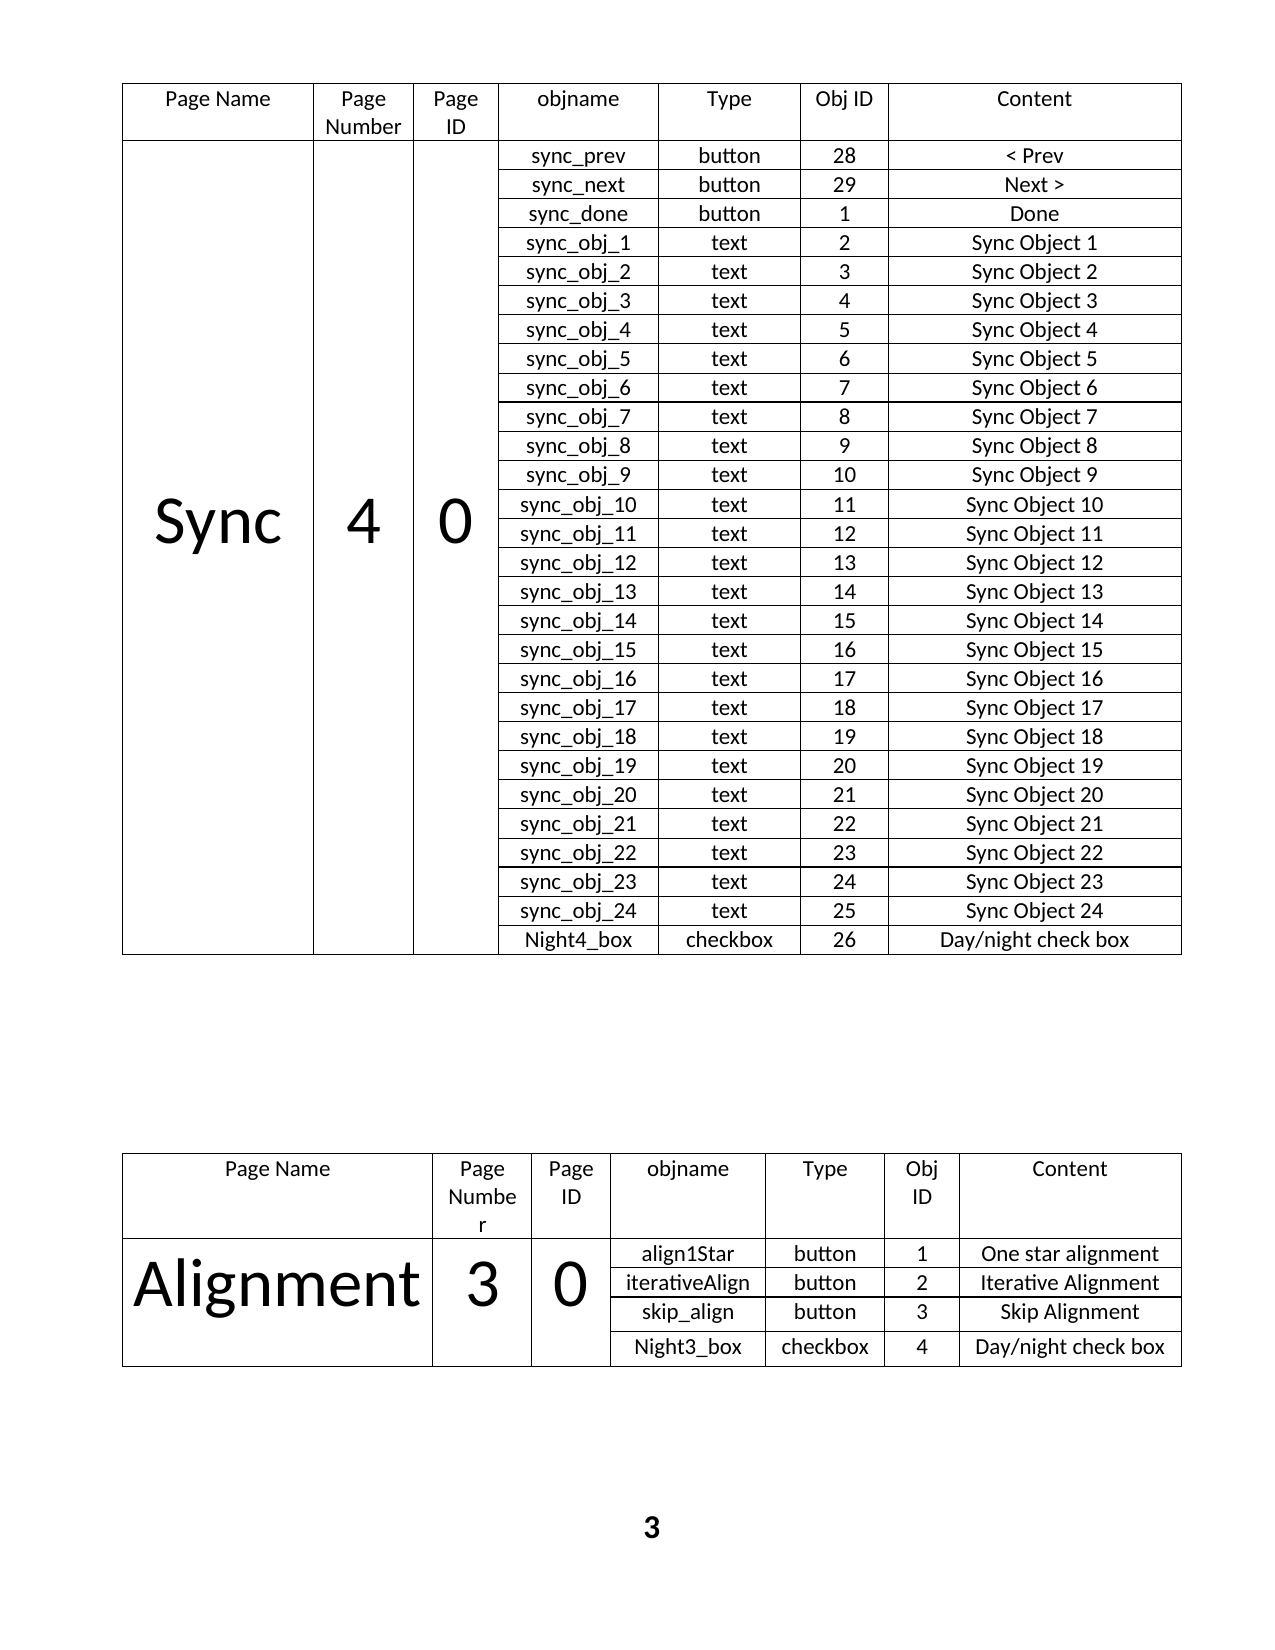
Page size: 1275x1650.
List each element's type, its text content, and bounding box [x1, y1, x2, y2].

table_cell text [659, 519, 800, 547]
table_header Page ID [414, 84, 498, 140]
table_cell text [659, 374, 800, 401]
table_cell 2 [885, 1268, 959, 1296]
table_cell Sync Object 20 [889, 780, 1181, 808]
table_cell Sync Object 11 [889, 519, 1181, 547]
table_cell Sync Object 14 [889, 606, 1181, 634]
table_header Type [659, 84, 800, 140]
table_cell 9 [801, 432, 888, 459]
table_cell Sync Object 16 [889, 664, 1181, 692]
table_cell button [766, 1239, 884, 1267]
table_cell Iterative Alignment [960, 1268, 1181, 1296]
table_cell 23 [801, 839, 888, 866]
table_cell text [659, 606, 800, 634]
table_cell < Prev [889, 141, 1181, 169]
table_cell text [659, 722, 800, 750]
table_cell text [659, 403, 800, 431]
table_cell 12 [801, 519, 888, 547]
table_cell sync_obj_8 [499, 432, 658, 459]
table_cell button [659, 141, 800, 169]
table_cell text [659, 839, 800, 866]
table_cell 6 [801, 344, 888, 372]
table_cell sync_obj_9 [499, 461, 658, 489]
table_cell sync_obj_20 [499, 780, 658, 808]
table_cell Sync Object 5 [889, 344, 1181, 372]
table_cell text [659, 897, 800, 924]
table_cell Sync Object 7 [889, 403, 1181, 431]
table_cell sync_obj_10 [499, 490, 658, 518]
table_cell 13 [801, 548, 888, 576]
table_cell 1 [801, 199, 888, 227]
table_cell text [659, 548, 800, 576]
table_cell Sync Object 19 [889, 751, 1181, 779]
table_cell Sync Object 15 [889, 635, 1181, 663]
table_cell sync_obj_17 [499, 693, 658, 721]
table_cell One star alignment [960, 1239, 1181, 1267]
table_cell 4 [885, 1332, 959, 1366]
table_cell 4 [314, 141, 413, 954]
table_cell 25 [801, 897, 888, 924]
table_cell checkbox [766, 1332, 884, 1366]
table_cell text [659, 432, 800, 459]
table_cell text [659, 693, 800, 721]
table_cell sync_obj_11 [499, 519, 658, 547]
table_cell sync_obj_19 [499, 751, 658, 779]
table_cell sync_obj_3 [499, 286, 658, 314]
table_cell 19 [801, 722, 888, 750]
table_cell 8 [801, 403, 888, 431]
table_cell text [659, 490, 800, 518]
table_cell Sync Object 2 [889, 257, 1181, 285]
table_cell Sync Object 6 [889, 374, 1181, 401]
table_cell 24 [801, 868, 888, 896]
table_cell 18 [801, 693, 888, 721]
table_header Obj ID [885, 1154, 959, 1238]
table_cell sync_obj_1 [499, 228, 658, 256]
table_cell Skip Alignment [960, 1298, 1181, 1331]
table_cell 21 [801, 780, 888, 808]
table_cell text [659, 344, 800, 372]
table_cell Next > [889, 170, 1181, 198]
table_cell text [659, 751, 800, 779]
table_cell text [659, 257, 800, 285]
table_cell sync_done [499, 199, 658, 227]
table_cell button [766, 1268, 884, 1296]
table_cell Sync Object 22 [889, 839, 1181, 866]
table_cell skip_align [611, 1298, 765, 1331]
table_cell 28 [801, 141, 888, 169]
table_cell 0 [532, 1239, 610, 1366]
table_cell 11 [801, 490, 888, 518]
table_cell Sync [123, 141, 313, 954]
table_cell Sync Object 9 [889, 461, 1181, 489]
table_header Page Number [314, 84, 413, 140]
table_cell sync_obj_14 [499, 606, 658, 634]
table_header Obj ID [801, 84, 888, 140]
table_cell button [659, 199, 800, 227]
table_header Page Name [123, 84, 313, 140]
table_cell Sync Object 13 [889, 577, 1181, 605]
table_cell text [659, 577, 800, 605]
table_cell 14 [801, 577, 888, 605]
table_cell sync_obj_13 [499, 577, 658, 605]
table_cell sync_obj_6 [499, 374, 658, 401]
table_cell Sync Object 1 [889, 228, 1181, 256]
table_cell Done [889, 199, 1181, 227]
table_cell Sync Object 23 [889, 868, 1181, 896]
table_cell sync_obj_18 [499, 722, 658, 750]
table_cell sync_obj_21 [499, 809, 658, 837]
table_cell Sync Object 12 [889, 548, 1181, 576]
table_cell 1 [885, 1239, 959, 1267]
table_cell Night3_box [611, 1332, 765, 1366]
table_cell text [659, 286, 800, 314]
table_cell 15 [801, 606, 888, 634]
table_cell 5 [801, 315, 888, 343]
table_cell Night4_box [499, 926, 658, 954]
table_header objname [611, 1154, 765, 1238]
table_cell 7 [801, 374, 888, 401]
table_cell Sync Object 10 [889, 490, 1181, 518]
table_header Type [766, 1154, 884, 1238]
table_cell text [659, 868, 800, 896]
table_header Content [889, 84, 1181, 140]
table_cell Day/night check box [889, 926, 1181, 954]
table_cell sync_obj_22 [499, 839, 658, 866]
table_cell iterativeAlign [611, 1268, 765, 1296]
table_cell 3 [801, 257, 888, 285]
table_cell sync_obj_7 [499, 403, 658, 431]
table_cell 3 [885, 1298, 959, 1331]
table_cell Day/night check box [960, 1332, 1181, 1366]
table_cell sync_next [499, 170, 658, 198]
table_cell Sync Object 24 [889, 897, 1181, 924]
table_cell 2 [801, 228, 888, 256]
table_cell 10 [801, 461, 888, 489]
table_cell Sync Object 18 [889, 722, 1181, 750]
table_cell align1Star [611, 1239, 765, 1267]
table_header Content [960, 1154, 1181, 1238]
table_cell sync_obj_12 [499, 548, 658, 576]
table_cell button [766, 1298, 884, 1331]
table_cell Sync Object 8 [889, 432, 1181, 459]
table_cell text [659, 664, 800, 692]
table_cell text [659, 228, 800, 256]
table_cell Alignment [123, 1239, 432, 1366]
table_cell Sync Object 4 [889, 315, 1181, 343]
table_cell sync_obj_24 [499, 897, 658, 924]
table_header Page Number [433, 1154, 531, 1238]
table_cell sync_obj_2 [499, 257, 658, 285]
table_header Page Name [123, 1154, 432, 1238]
table_cell sync_obj_16 [499, 664, 658, 692]
table_cell sync_obj_15 [499, 635, 658, 663]
table_cell sync_obj_5 [499, 344, 658, 372]
table_cell 0 [414, 141, 498, 954]
table_header Page ID [532, 1154, 610, 1238]
table_cell 16 [801, 635, 888, 663]
table_cell Sync Object 17 [889, 693, 1181, 721]
table_header objname [499, 84, 658, 140]
table_cell 26 [801, 926, 888, 954]
table_cell sync_prev [499, 141, 658, 169]
table_cell button [659, 170, 800, 198]
table_cell text [659, 809, 800, 837]
table_cell text [659, 635, 800, 663]
table_cell text [659, 461, 800, 489]
table_cell 22 [801, 809, 888, 837]
table_cell 17 [801, 664, 888, 692]
table_cell Sync Object 3 [889, 286, 1181, 314]
table_cell text [659, 315, 800, 343]
table_cell 29 [801, 170, 888, 198]
table_cell text [659, 780, 800, 808]
table_cell sync_obj_23 [499, 868, 658, 896]
table_cell sync_obj_4 [499, 315, 658, 343]
table_cell 3 [433, 1239, 531, 1366]
table_cell Sync Object 21 [889, 809, 1181, 837]
table_cell 20 [801, 751, 888, 779]
table_cell 4 [801, 286, 888, 314]
table_cell checkbox [659, 926, 800, 954]
